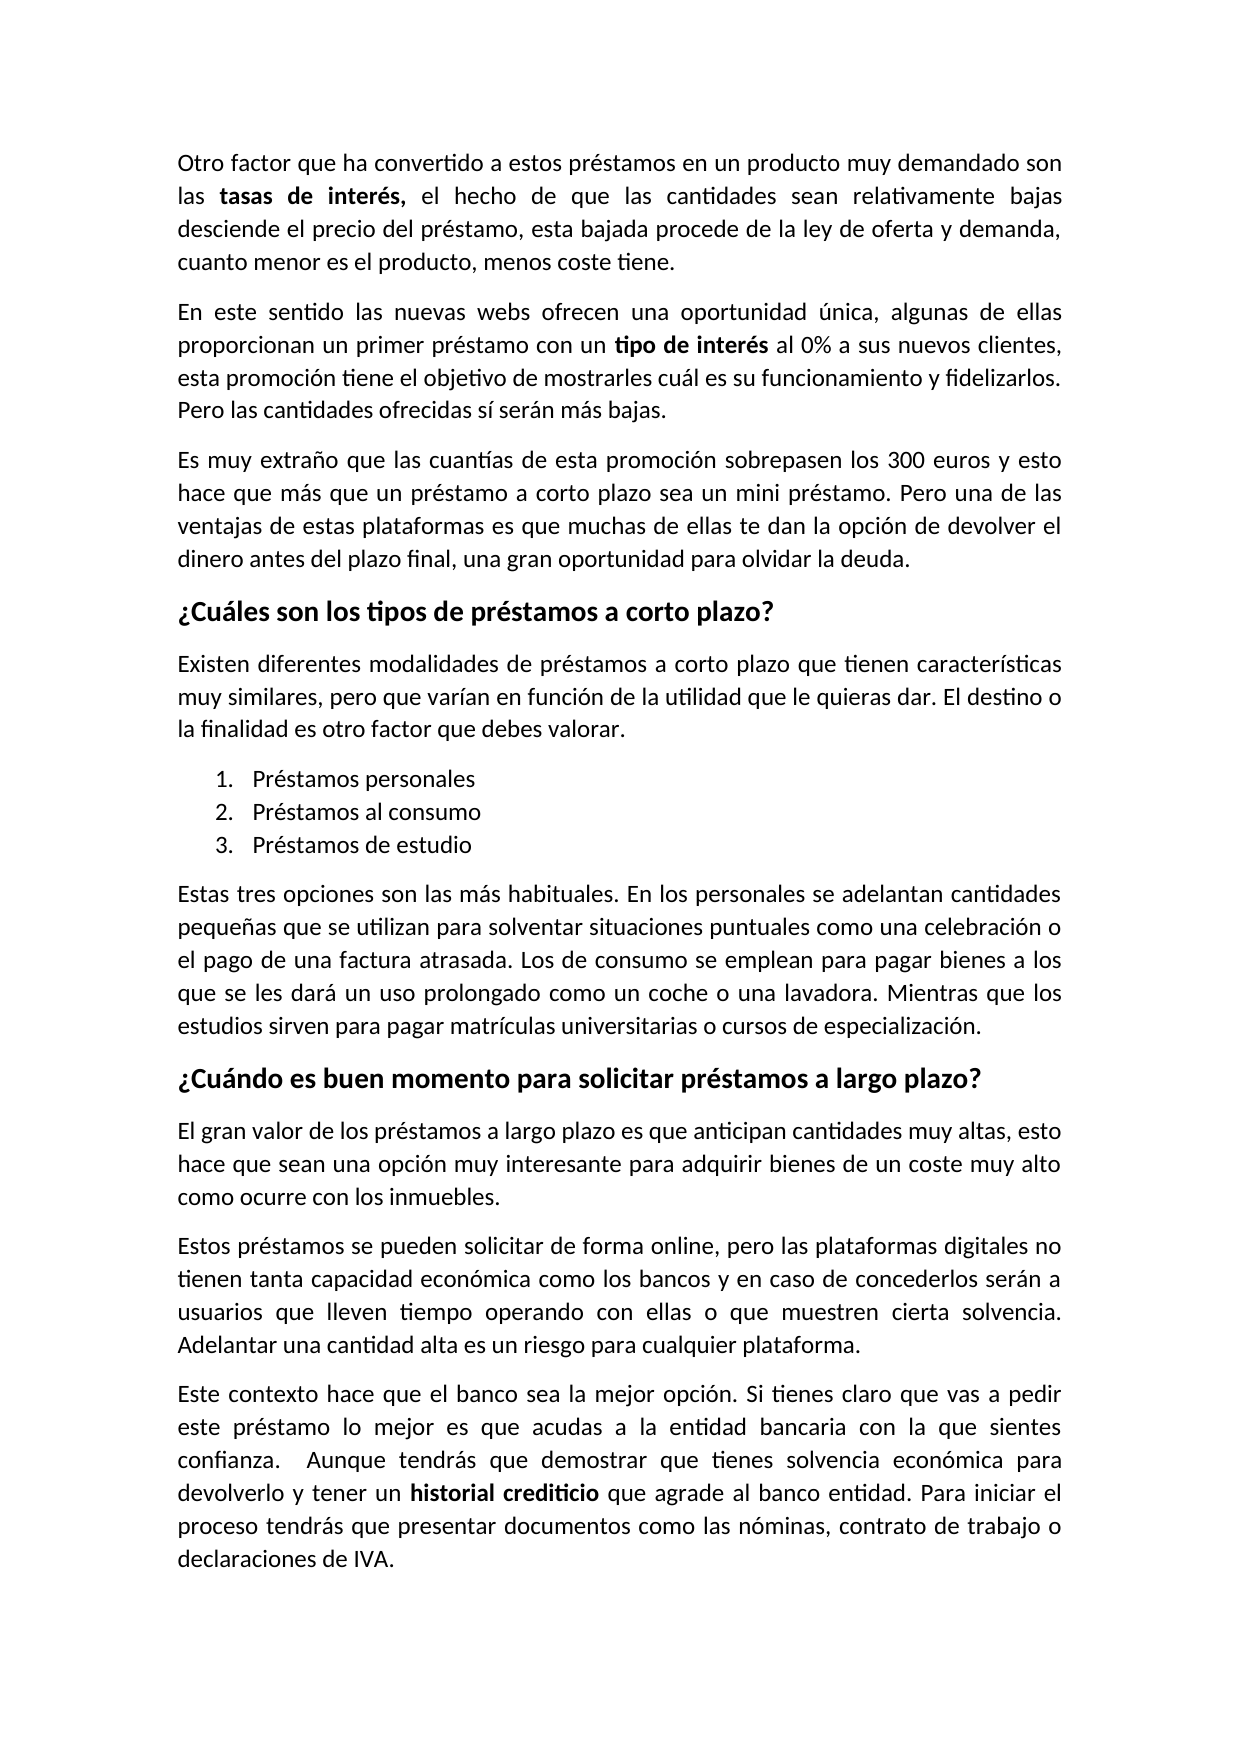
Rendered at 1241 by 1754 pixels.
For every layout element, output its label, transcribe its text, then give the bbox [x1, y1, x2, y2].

text Este contexto hace que el banco sea la mejor opción. Si tienes claro que vas a pedir este préstamo lo mejor es que acudas a la entidad bancaria con la que sientes confianza. Aunque tendrás que demostrar que tienes solvencia económica para devolverlo y tener un historial crediticio que agrade al banco entidad. Para iniciar el proceso tendrás que presentar documentos como las nóminas, contrato de trabajo o declaraciones de IVA. [177, 1379, 1063, 1574]
text ¿Cuáles son los tipos de préstamos a corto plazo? [177, 593, 1063, 628]
text Estos préstamos se pueden solicitar de forma online, pero las plataformas digitales no tienen tanta capacidad económica como los bancos y en caso de concederlos serán a usuarios que lleven tiempo operando con ellas o que muestren cierta solvencia. Adelantar una cantidad alta es un riesgo para cualquier plataforma. [177, 1230, 1063, 1359]
list Préstamos personales [215, 763, 1063, 794]
text Es muy extraño que las cuantías de esta promoción sobrepasen los 300 euros y esto hace que más que un préstamo a corto plazo sea un mini préstamo. Pero una de las ventajas de estas plataformas es que muchas de ellas te dan la opción de devolver el dinero antes del plazo final, una gran oportunidad para olvidar la deuda. [177, 444, 1063, 573]
text El gran valor de los préstamos a largo plazo es que anticipan cantidades muy altas, esto hace que sean una opción muy interesante para adquirir bienes de un coste muy alto como ocurre con los inmuebles. [177, 1115, 1063, 1211]
text Existen diferentes modalidades de préstamos a corto plazo que tienen características muy similares, pero que varían en función de la utilidad que le quieras dar. El destino o la finalidad es otro factor que debes valorar. [177, 648, 1063, 744]
text Otro factor que ha convertido a estos préstamos en un producto muy demandado son las tasas de interés, el hecho de que las cantidades sean relativamente bajas desciende el precio del préstamo, esta bajada procede de la ley de oferta y demanda, cuanto menor es el producto, menos coste tiene. [177, 148, 1063, 277]
list Préstamos al consumo [215, 796, 1063, 827]
text En este sentido las nuevas webs ofrecen una oportunidad única, algunas de ellas proporcionan un primer préstamo con un tipo de interés al 0% a sus nuevos clientes, esta promoción tiene el objetivo de mostrarles cuál es su funcionamiento y fidelizarlos. Pero las cantidades ofrecidas sí serán más bajas. [177, 296, 1063, 425]
text Estas tres opciones son las más habituales. En los personales se adelantan cantidades pequeñas que se utilizan para solventar situaciones puntuales como una celebración o el pago de una factura atrasada. Los de consumo se emplean para pagar bienes a los que se les dará un uso prolongado como un coche o una lavadora. Mientras que los estudios sirven para pagar matrículas universitarias o cursos de especialización. [177, 878, 1063, 1041]
text ¿Cuándo es buen momento para solicitar préstamos a largo plazo? [177, 1060, 1063, 1095]
list Préstamos de estudio [215, 829, 1063, 859]
